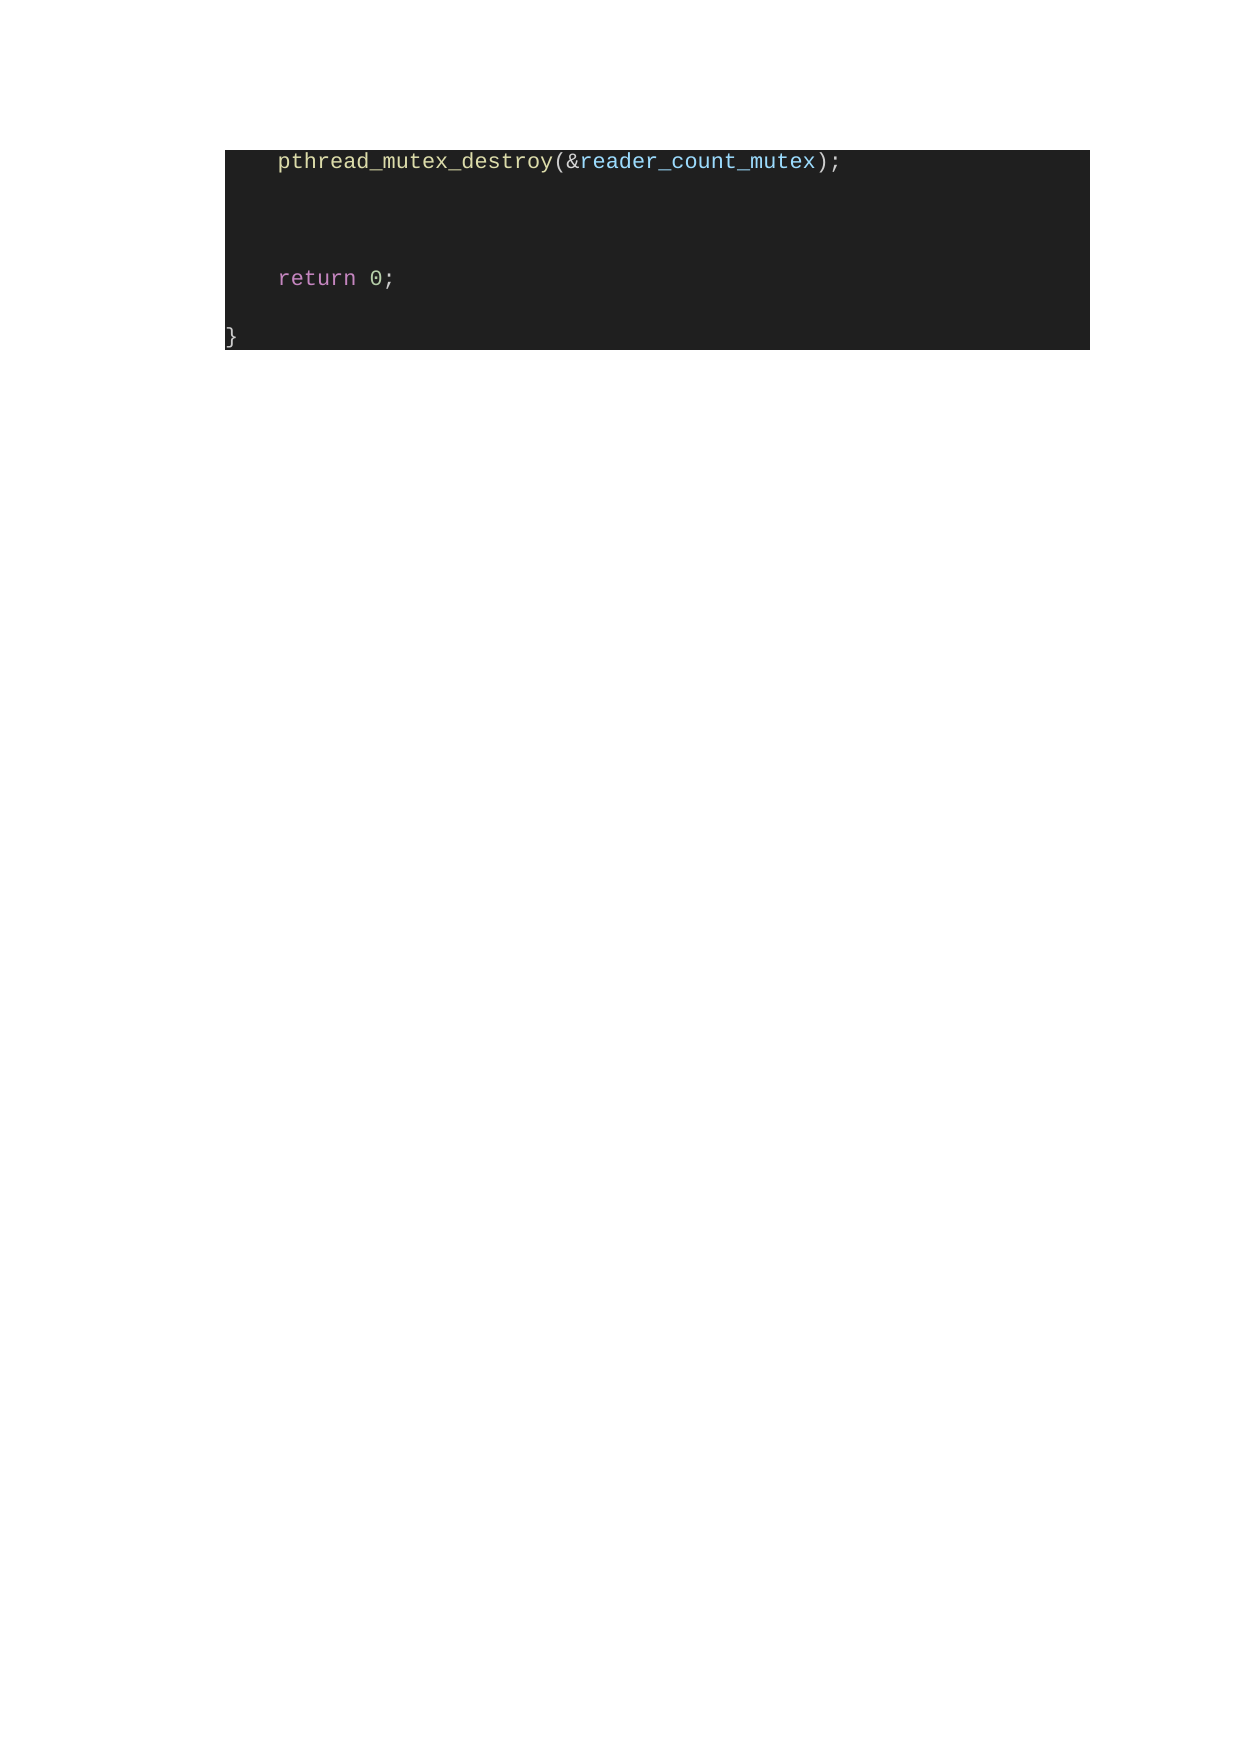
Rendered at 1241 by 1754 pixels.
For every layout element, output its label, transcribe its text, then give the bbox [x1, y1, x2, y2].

text pthread_mutex_destroy(&reader_count_mutex); [225, 150, 1090, 175]
text } [225, 325, 1090, 350]
text return 0; [225, 267, 1090, 292]
